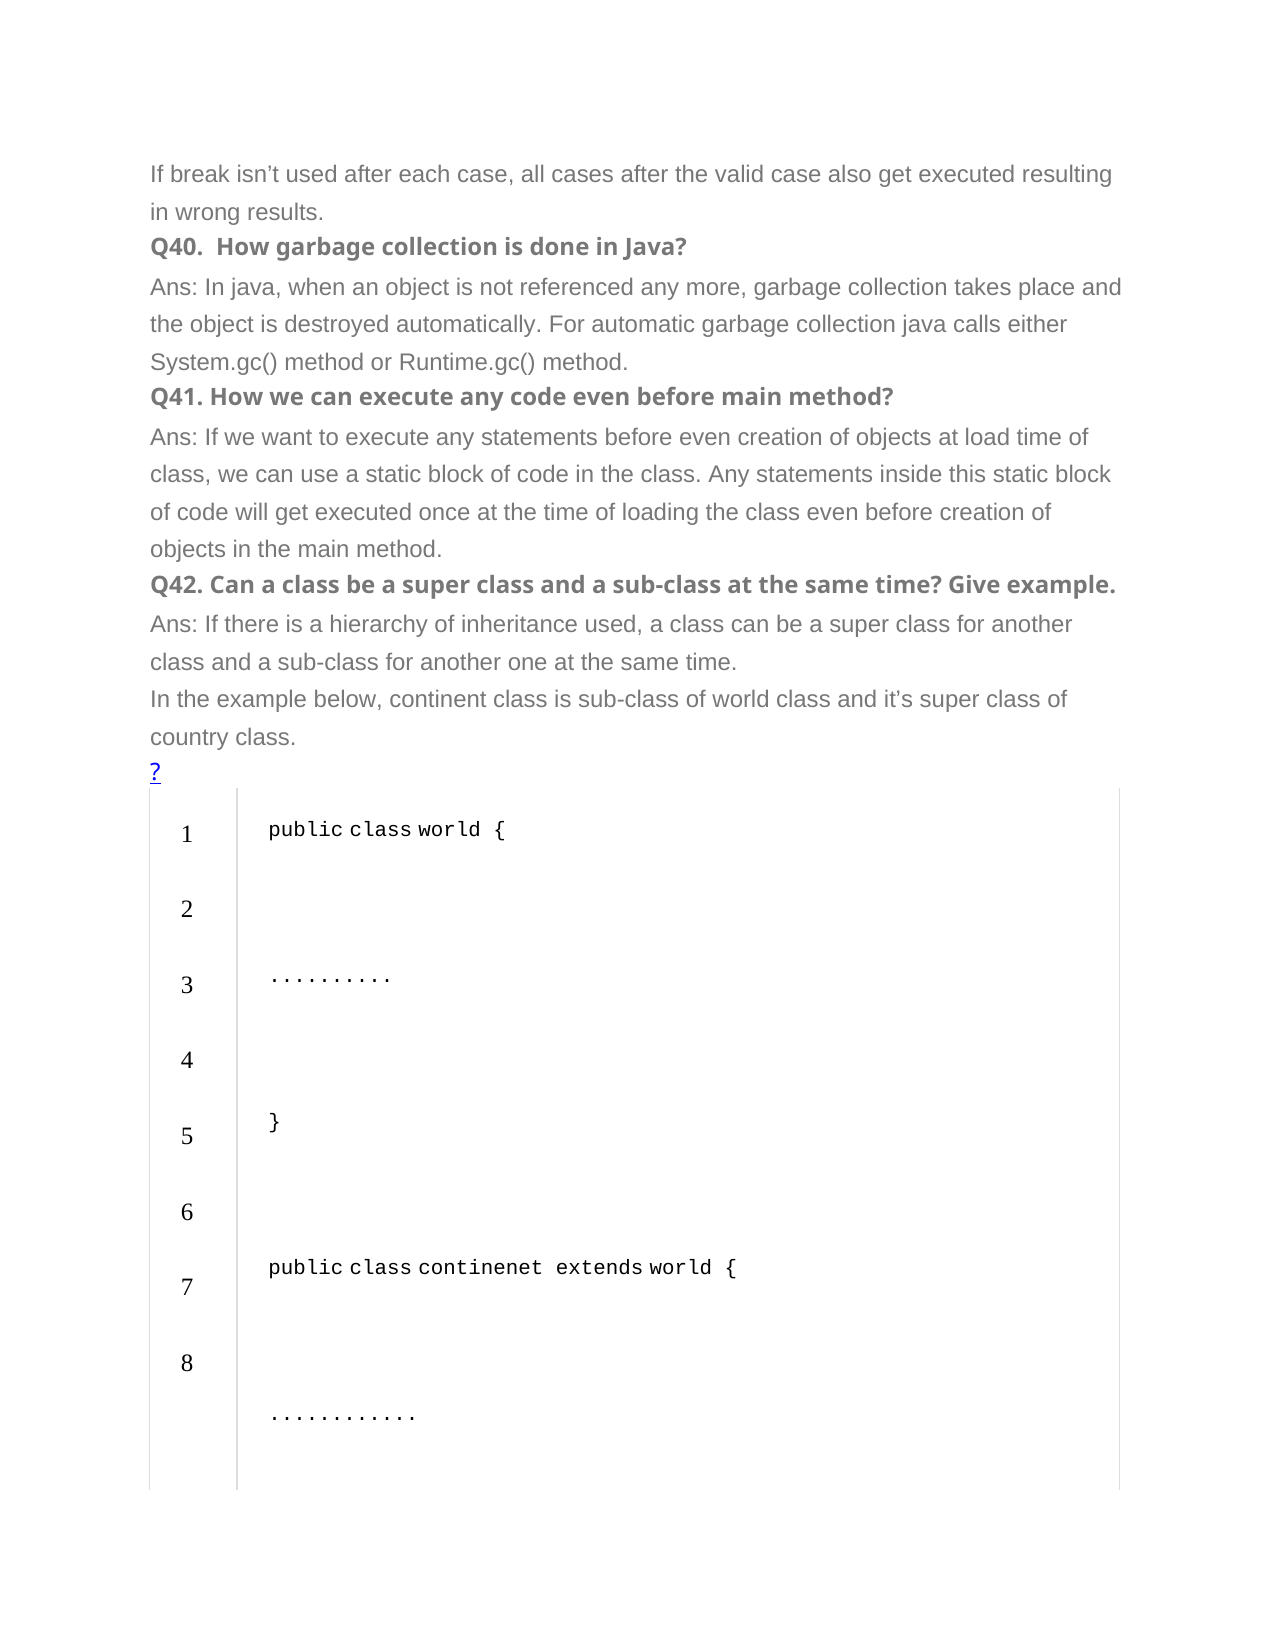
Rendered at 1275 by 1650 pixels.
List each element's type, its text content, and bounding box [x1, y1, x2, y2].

text Ans: If there is a hierarchy of inheritance used, a class can be a super class for another class and a sub-class for another one at the same time. [150, 600, 1125, 675]
text Q41. How we can execute any code even before main method? [150, 375, 1125, 412]
text If break isn’t used after each case, all cases after the valid case also get executed resulting in wrong results. [150, 150, 1125, 225]
text Ans: If we want to execute any statements before even creation of objects at load time of class, we can use a static block of code in the class. Any statements inside this static block of code will get executed once at the time of loading the class even before creation of objects in the main method. [150, 412, 1125, 562]
text In the example below, continent class is sub-class of world class and it’s super class of country class. [150, 675, 1125, 750]
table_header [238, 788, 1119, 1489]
text Q40. How garbage collection is done in Java? [150, 225, 1125, 262]
text ? [150, 750, 1125, 787]
text Q42. Can a class be a super class and a sub-class at the same time? Give example. [150, 562, 1125, 600]
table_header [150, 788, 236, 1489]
text Ans: In java, when an object is not referenced any more, garbage collection takes place and the object is destroyed automatically. For automatic garbage collection java calls either System.gc() method or Runtime.gc() method. [150, 262, 1125, 375]
